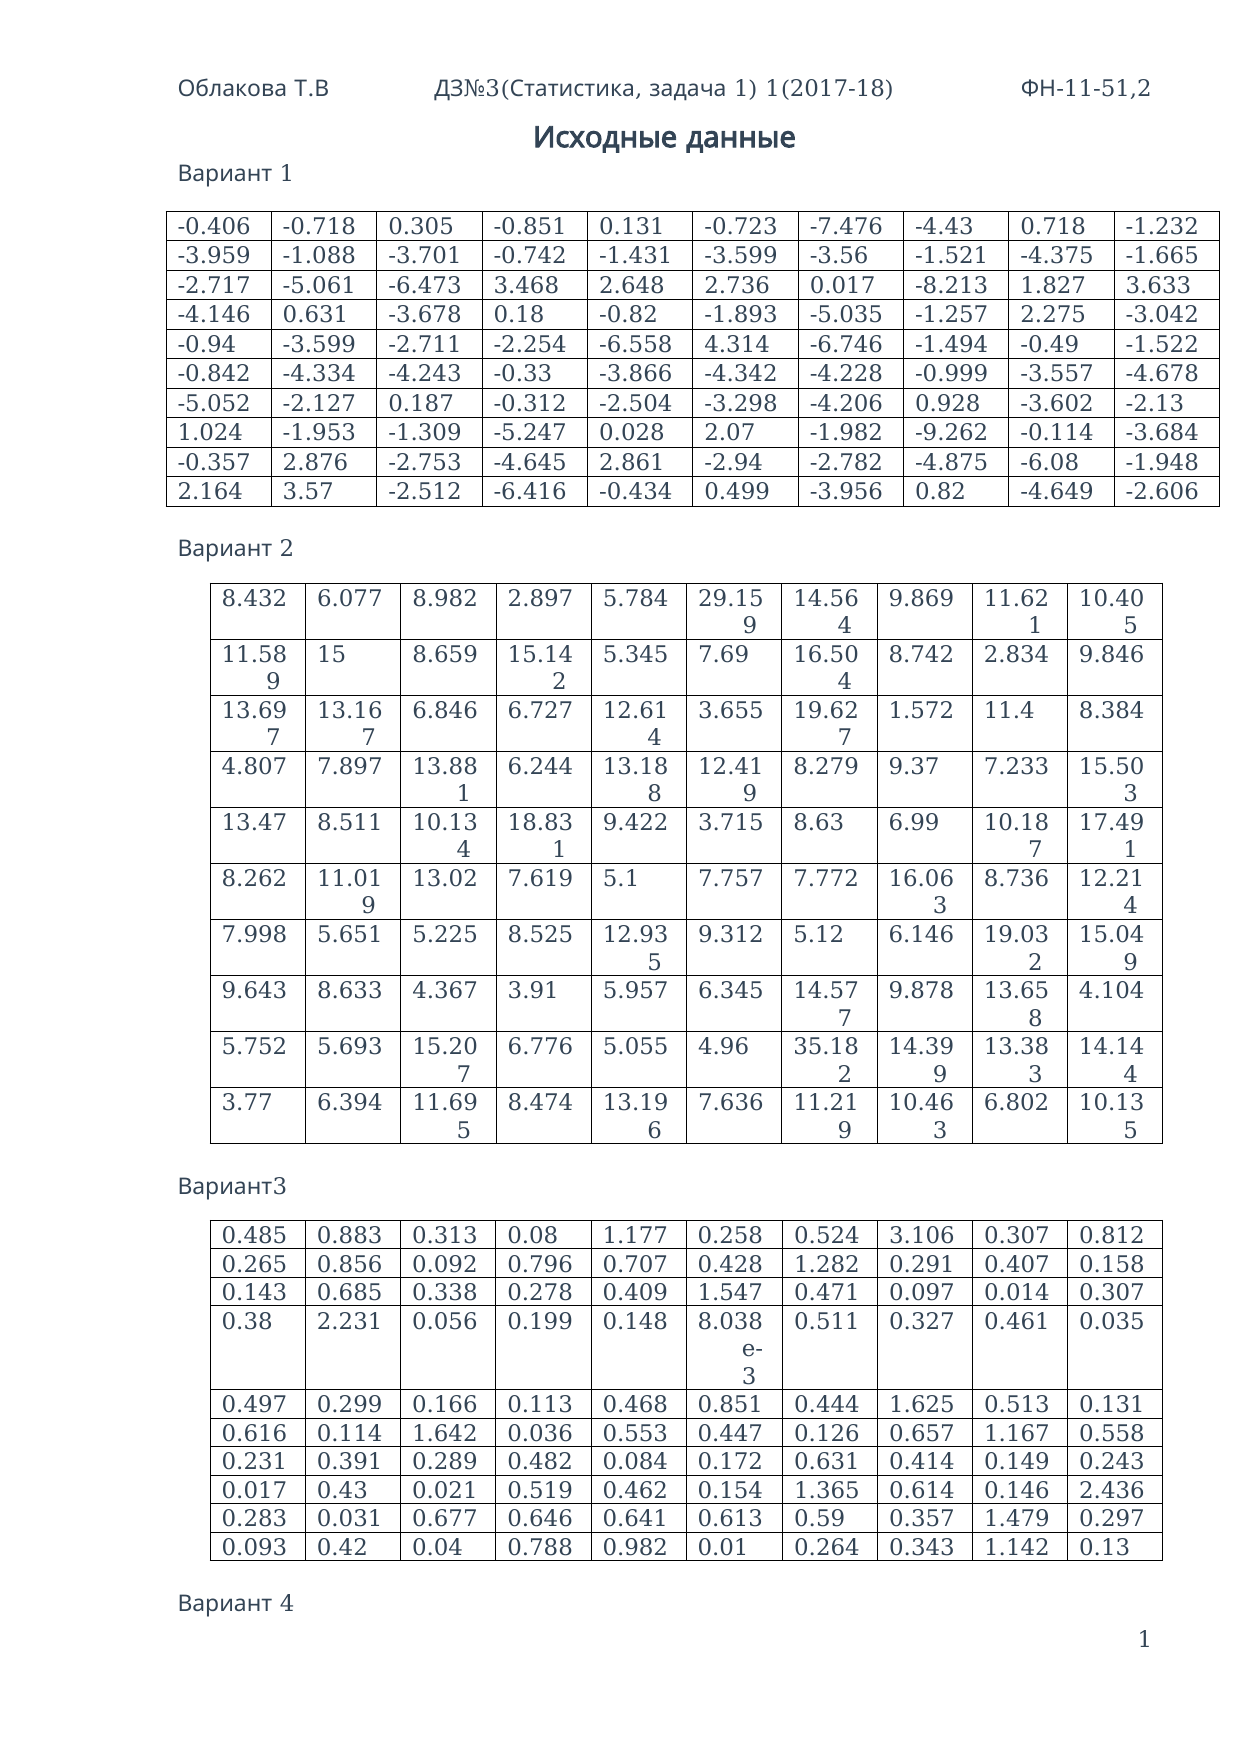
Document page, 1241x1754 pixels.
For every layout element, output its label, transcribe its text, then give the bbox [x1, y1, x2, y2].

table_cell -3.602 [1009, 389, 1114, 417]
table_cell 0.343 [878, 1533, 972, 1560]
table_cell -2.254 [483, 330, 587, 358]
table_header 6.077 [306, 584, 400, 638]
table_cell -4.645 [483, 448, 587, 476]
table_cell 0.553 [592, 1419, 686, 1446]
table_cell 13.167 [306, 696, 400, 751]
table_cell 10.463 [878, 1088, 972, 1143]
table_cell 0.149 [973, 1447, 1067, 1474]
table_header 5.784 [592, 584, 686, 638]
table_cell -2.504 [588, 389, 692, 417]
table_cell 0.499 [693, 477, 798, 506]
table_cell 8.633 [306, 976, 400, 1031]
table_header 0.718 [1009, 212, 1114, 240]
table_cell 0.677 [401, 1504, 495, 1532]
table_header 10.405 [1068, 584, 1162, 638]
table_cell 0.982 [592, 1533, 686, 1560]
table_cell 0.01 [687, 1533, 782, 1560]
table_cell -3.557 [1009, 359, 1114, 388]
table_cell -0.742 [483, 241, 587, 270]
table_header 29.159 [687, 584, 781, 638]
table_cell 0.131 [1068, 1390, 1162, 1417]
table_cell 0.04 [401, 1533, 495, 1560]
table_cell -4.228 [799, 359, 903, 388]
table_header -7.476 [799, 212, 903, 240]
table_cell 5.693 [306, 1032, 400, 1087]
table_cell 4.807 [211, 752, 305, 807]
table_cell 14.399 [878, 1032, 972, 1087]
table_header 0.485 [211, 1221, 305, 1248]
table_cell 4.314 [693, 330, 798, 358]
table_cell 0.685 [306, 1278, 400, 1305]
table_cell -4.649 [1009, 477, 1114, 506]
table_cell -0.114 [1009, 418, 1114, 447]
table_cell 8.736 [973, 864, 1067, 919]
table_cell -5.247 [483, 418, 587, 447]
table_cell 2.834 [973, 640, 1067, 694]
table_cell 0.462 [592, 1476, 686, 1503]
table_cell 0.327 [878, 1306, 972, 1389]
table_cell 0.014 [973, 1278, 1067, 1305]
table_cell 1.479 [973, 1504, 1067, 1532]
table_cell 0.42 [306, 1533, 400, 1560]
table_cell -1.431 [588, 241, 692, 270]
table_cell -8.213 [904, 271, 1008, 299]
table_header 0.313 [401, 1221, 495, 1248]
table_cell 2.275 [1009, 300, 1114, 329]
table_cell 0.357 [878, 1504, 972, 1532]
table_cell 0.291 [878, 1249, 972, 1277]
table_cell -3.866 [588, 359, 692, 388]
table_cell 7.69 [687, 640, 781, 694]
table_cell -0.33 [483, 359, 587, 388]
table_cell 0.172 [687, 1447, 782, 1474]
table_cell 13.188 [592, 752, 686, 807]
table_cell 9.643 [211, 976, 305, 1031]
table_cell 6.776 [497, 1032, 591, 1087]
table_cell 0.017 [211, 1476, 305, 1503]
table_cell 2.436 [1068, 1476, 1162, 1503]
table_cell 0.307 [1068, 1278, 1162, 1305]
table_cell -1.088 [272, 241, 376, 270]
table_cell 1.024 [167, 418, 271, 447]
table_cell -4.678 [1115, 359, 1219, 388]
text Вариант3 [177, 1171, 1152, 1199]
table_cell 0.265 [211, 1249, 305, 1277]
table_cell 0.036 [496, 1419, 591, 1446]
table_header -4.43 [904, 212, 1008, 240]
table_cell -2.753 [377, 448, 482, 476]
table_cell 4.104 [1068, 976, 1162, 1031]
table_cell 0.631 [272, 300, 376, 329]
table_cell 7.772 [782, 864, 877, 919]
table_cell 1.282 [783, 1249, 877, 1277]
table_cell 5.1 [592, 864, 686, 919]
table_cell 8.262 [211, 864, 305, 919]
table_cell 0.264 [783, 1533, 877, 1560]
table_cell 2.164 [167, 477, 271, 506]
table_cell 1.642 [401, 1419, 495, 1446]
table_cell 0.641 [592, 1504, 686, 1532]
table_cell -2.606 [1115, 477, 1219, 506]
table_cell 0.166 [401, 1390, 495, 1417]
table_cell -2.94 [693, 448, 798, 476]
table_cell -1.522 [1115, 330, 1219, 358]
table_cell 16.504 [782, 640, 877, 694]
table_cell -1.893 [693, 300, 798, 329]
table_cell 5.12 [782, 920, 877, 975]
table_cell -0.357 [167, 448, 271, 476]
table_cell 0.43 [306, 1476, 400, 1503]
table_cell -5.061 [272, 271, 376, 299]
table_cell 0.414 [878, 1447, 972, 1474]
table_cell -4.875 [904, 448, 1008, 476]
table_cell -3.959 [167, 241, 271, 270]
table_cell 1.167 [973, 1419, 1067, 1446]
table_header 0.131 [588, 212, 692, 240]
table_header 0.305 [377, 212, 482, 240]
table_cell 6.244 [497, 752, 591, 807]
table_cell 0.461 [973, 1306, 1067, 1389]
table_cell 13.02 [401, 864, 496, 919]
table_cell 0.017 [799, 271, 903, 299]
table_cell -0.999 [904, 359, 1008, 388]
table_cell 2.648 [588, 271, 692, 299]
table_cell 0.148 [592, 1306, 686, 1389]
table_cell -3.599 [272, 330, 376, 358]
table_cell 0.187 [377, 389, 482, 417]
table_cell 5.345 [592, 640, 686, 694]
table_cell 1.547 [687, 1278, 782, 1305]
table_cell 13.383 [973, 1032, 1067, 1087]
table_cell 0.199 [496, 1306, 591, 1389]
table_header 3.106 [878, 1221, 972, 1248]
table_cell 0.084 [592, 1447, 686, 1474]
table_cell 1.572 [878, 696, 972, 751]
table_cell -5.052 [167, 389, 271, 417]
table_cell 0.928 [904, 389, 1008, 417]
table_cell 0.38 [211, 1306, 305, 1389]
table_cell -4.342 [693, 359, 798, 388]
table_cell 6.345 [687, 976, 781, 1031]
table_cell 0.391 [306, 1447, 400, 1474]
table_cell -2.13 [1115, 389, 1219, 417]
table_cell 3.715 [687, 808, 781, 863]
table_cell 0.028 [588, 418, 692, 447]
table_cell 11.589 [211, 640, 305, 694]
table_cell -2.127 [272, 389, 376, 417]
table_cell -3.298 [693, 389, 798, 417]
table_cell 6.846 [401, 696, 496, 751]
table_header -0.718 [272, 212, 376, 240]
table_cell 6.394 [306, 1088, 400, 1143]
table_cell -2.711 [377, 330, 482, 358]
table_cell -1.257 [904, 300, 1008, 329]
table_cell 2.07 [693, 418, 798, 447]
table_header -0.723 [693, 212, 798, 240]
table_cell 13.881 [401, 752, 496, 807]
table_cell 13.658 [973, 976, 1067, 1031]
table_cell 6.146 [878, 920, 972, 975]
table_cell 4.96 [687, 1032, 781, 1087]
table_header 0.812 [1068, 1221, 1162, 1248]
table_cell 10.187 [973, 808, 1067, 863]
table_cell 18.831 [497, 808, 591, 863]
table_cell -6.416 [483, 477, 587, 506]
table_cell 5.055 [592, 1032, 686, 1087]
table_cell 0.093 [211, 1533, 305, 1560]
table_cell 2.231 [306, 1306, 400, 1389]
table_header 1.177 [592, 1221, 686, 1248]
table_cell 3.57 [272, 477, 376, 506]
table_cell 8.659 [401, 640, 496, 694]
table_cell 0.035 [1068, 1306, 1162, 1389]
table_cell 11.4 [973, 696, 1067, 751]
table_cell 6.727 [497, 696, 591, 751]
table_cell 0.13 [1068, 1533, 1162, 1560]
table_cell -4.375 [1009, 241, 1114, 270]
table_cell 0.231 [211, 1447, 305, 1474]
table_cell 5.651 [306, 920, 400, 975]
table_cell -0.82 [588, 300, 692, 329]
table_cell 19.627 [782, 696, 877, 751]
table_cell 0.482 [496, 1447, 591, 1474]
table_cell -3.56 [799, 241, 903, 270]
table_cell -4.206 [799, 389, 903, 417]
table_cell 35.182 [782, 1032, 877, 1087]
table_cell 5.752 [211, 1032, 305, 1087]
table_cell 3.633 [1115, 271, 1219, 299]
table_cell 0.558 [1068, 1419, 1162, 1446]
table_cell -3.956 [799, 477, 903, 506]
table_cell -2.512 [377, 477, 482, 506]
table_cell 8.511 [306, 808, 400, 863]
table_cell 3.468 [483, 271, 587, 299]
table_cell -1.665 [1115, 241, 1219, 270]
table_header -0.406 [167, 212, 271, 240]
table_cell 0.243 [1068, 1447, 1162, 1474]
table_cell -4.334 [272, 359, 376, 388]
table_cell -9.262 [904, 418, 1008, 447]
table_cell 0.511 [783, 1306, 877, 1389]
table_cell 0.856 [306, 1249, 400, 1277]
table_cell -3.599 [693, 241, 798, 270]
table_header 8.982 [401, 584, 496, 638]
table_cell 3.77 [211, 1088, 305, 1143]
table_cell -6.746 [799, 330, 903, 358]
table_cell 0.114 [306, 1419, 400, 1446]
table_cell 7.636 [687, 1088, 781, 1143]
table_cell 0.851 [687, 1390, 782, 1417]
table_cell 7.619 [497, 864, 591, 919]
table_cell 0.707 [592, 1249, 686, 1277]
table_cell -1.309 [377, 418, 482, 447]
table_cell 0.788 [496, 1533, 591, 1560]
table_cell -2.717 [167, 271, 271, 299]
table_header -0.851 [483, 212, 587, 240]
table_cell 17.491 [1068, 808, 1162, 863]
table_cell 0.18 [483, 300, 587, 329]
table_cell -6.473 [377, 271, 482, 299]
table_cell -2.782 [799, 448, 903, 476]
table_cell 0.299 [306, 1390, 400, 1417]
table_cell 0.468 [592, 1390, 686, 1417]
table_cell 10.135 [1068, 1088, 1162, 1143]
table_cell 0.497 [211, 1390, 305, 1417]
table_cell -0.312 [483, 389, 587, 417]
table_cell -1.982 [799, 418, 903, 447]
table_cell 9.846 [1068, 640, 1162, 694]
table_header 0.524 [783, 1221, 877, 1248]
table_cell 13.196 [592, 1088, 686, 1143]
table_cell 0.646 [496, 1504, 591, 1532]
table_cell 3.91 [497, 976, 591, 1031]
table_cell 0.289 [401, 1447, 495, 1474]
table_header 11.621 [973, 584, 1067, 638]
table_cell -1.494 [904, 330, 1008, 358]
text Вариант 2 [177, 534, 1152, 562]
table_cell 0.59 [783, 1504, 877, 1532]
table_cell -6.558 [588, 330, 692, 358]
table_cell 0.613 [687, 1504, 782, 1532]
table_cell 0.444 [783, 1390, 877, 1417]
table_cell 11.019 [306, 864, 400, 919]
table_cell 2.736 [693, 271, 798, 299]
table_cell 0.283 [211, 1504, 305, 1532]
table_cell 0.614 [878, 1476, 972, 1503]
table_cell -0.434 [588, 477, 692, 506]
table_cell 0.113 [496, 1390, 591, 1417]
table_cell 13.47 [211, 808, 305, 863]
table_header 14.564 [782, 584, 877, 638]
text Вариант 1 [177, 158, 1152, 186]
table_cell 0.092 [401, 1249, 495, 1277]
table_cell 6.99 [878, 808, 972, 863]
table_header 8.432 [211, 584, 305, 638]
table_cell 19.032 [973, 920, 1067, 975]
text Вариант 4 [177, 1589, 1152, 1616]
table_cell 8.279 [782, 752, 877, 807]
table_cell -3.684 [1115, 418, 1219, 447]
table_cell 0.158 [1068, 1249, 1162, 1277]
table_cell 7.757 [687, 864, 781, 919]
table_cell 12.214 [1068, 864, 1162, 919]
table_header 0.08 [496, 1221, 591, 1248]
table_cell 4.367 [401, 976, 496, 1031]
table_cell 15.049 [1068, 920, 1162, 975]
table_cell -0.842 [167, 359, 271, 388]
table_cell 0.447 [687, 1419, 782, 1446]
table_cell 11.219 [782, 1088, 877, 1143]
table_cell 0.021 [401, 1476, 495, 1503]
table_cell 15 [306, 640, 400, 694]
table_header -1.232 [1115, 212, 1219, 240]
table_cell -1.948 [1115, 448, 1219, 476]
table_cell 2.876 [272, 448, 376, 476]
table_cell -3.042 [1115, 300, 1219, 329]
table_cell 0.297 [1068, 1504, 1162, 1532]
table_cell 9.37 [878, 752, 972, 807]
table_cell -0.49 [1009, 330, 1114, 358]
table_cell 0.338 [401, 1278, 495, 1305]
table_header 0.883 [306, 1221, 400, 1248]
table_cell 0.82 [904, 477, 1008, 506]
table_cell 8.63 [782, 808, 877, 863]
table_cell 9.878 [878, 976, 972, 1031]
table_cell 12.935 [592, 920, 686, 975]
table_cell 8.525 [497, 920, 591, 975]
table_cell 8.474 [497, 1088, 591, 1143]
table_cell 0.056 [401, 1306, 495, 1389]
table_cell 1.625 [878, 1390, 972, 1417]
table_cell 9.312 [687, 920, 781, 975]
table_cell 9.422 [592, 808, 686, 863]
table_cell 15.503 [1068, 752, 1162, 807]
table_cell 5.957 [592, 976, 686, 1031]
table_cell 0.278 [496, 1278, 591, 1305]
table_cell 8.742 [878, 640, 972, 694]
table_header 0.258 [687, 1221, 782, 1248]
table_cell 2.861 [588, 448, 692, 476]
text Исходные данные [177, 118, 1152, 153]
table_cell 0.146 [973, 1476, 1067, 1503]
table_header 9.869 [878, 584, 972, 638]
table_cell 0.154 [687, 1476, 782, 1503]
table_cell -0.94 [167, 330, 271, 358]
table_cell 16.063 [878, 864, 972, 919]
table_cell 0.407 [973, 1249, 1067, 1277]
table_cell -4.146 [167, 300, 271, 329]
table_cell 0.513 [973, 1390, 1067, 1417]
table_cell 0.631 [783, 1447, 877, 1474]
table_cell 1.365 [783, 1476, 877, 1503]
table_cell 0.143 [211, 1278, 305, 1305]
table_cell 0.428 [687, 1249, 782, 1277]
table_cell -1.521 [904, 241, 1008, 270]
table_cell 7.897 [306, 752, 400, 807]
table_cell -1.953 [272, 418, 376, 447]
table_cell 0.126 [783, 1419, 877, 1446]
table_cell 12.614 [592, 696, 686, 751]
table_cell 3.655 [687, 696, 781, 751]
table_cell 0.471 [783, 1278, 877, 1305]
table_cell 7.233 [973, 752, 1067, 807]
table_cell 8.038e-3 [687, 1306, 782, 1389]
table_cell 1.142 [973, 1533, 1067, 1560]
table_cell 0.796 [496, 1249, 591, 1277]
table_cell -6.08 [1009, 448, 1114, 476]
table_header 2.897 [497, 584, 591, 638]
table_cell 0.409 [592, 1278, 686, 1305]
table_cell 8.384 [1068, 696, 1162, 751]
table_cell 14.144 [1068, 1032, 1162, 1087]
table_cell -3.701 [377, 241, 482, 270]
table_cell 10.134 [401, 808, 496, 863]
table_cell 7.998 [211, 920, 305, 975]
table_cell 0.616 [211, 1419, 305, 1446]
table_cell -4.243 [377, 359, 482, 388]
table_cell 13.697 [211, 696, 305, 751]
table_cell 5.225 [401, 920, 496, 975]
table_cell 6.802 [973, 1088, 1067, 1143]
table_header 0.307 [973, 1221, 1067, 1248]
table_cell 0.657 [878, 1419, 972, 1446]
table_cell 15.142 [497, 640, 591, 694]
table_cell 11.695 [401, 1088, 496, 1143]
table_cell 15.207 [401, 1032, 496, 1087]
table_cell -5.035 [799, 300, 903, 329]
table_cell 0.519 [496, 1476, 591, 1503]
table_cell 0.097 [878, 1278, 972, 1305]
table_cell -3.678 [377, 300, 482, 329]
table_cell 1.827 [1009, 271, 1114, 299]
table_cell 14.577 [782, 976, 877, 1031]
table_cell 12.419 [687, 752, 781, 807]
table_cell 0.031 [306, 1504, 400, 1532]
